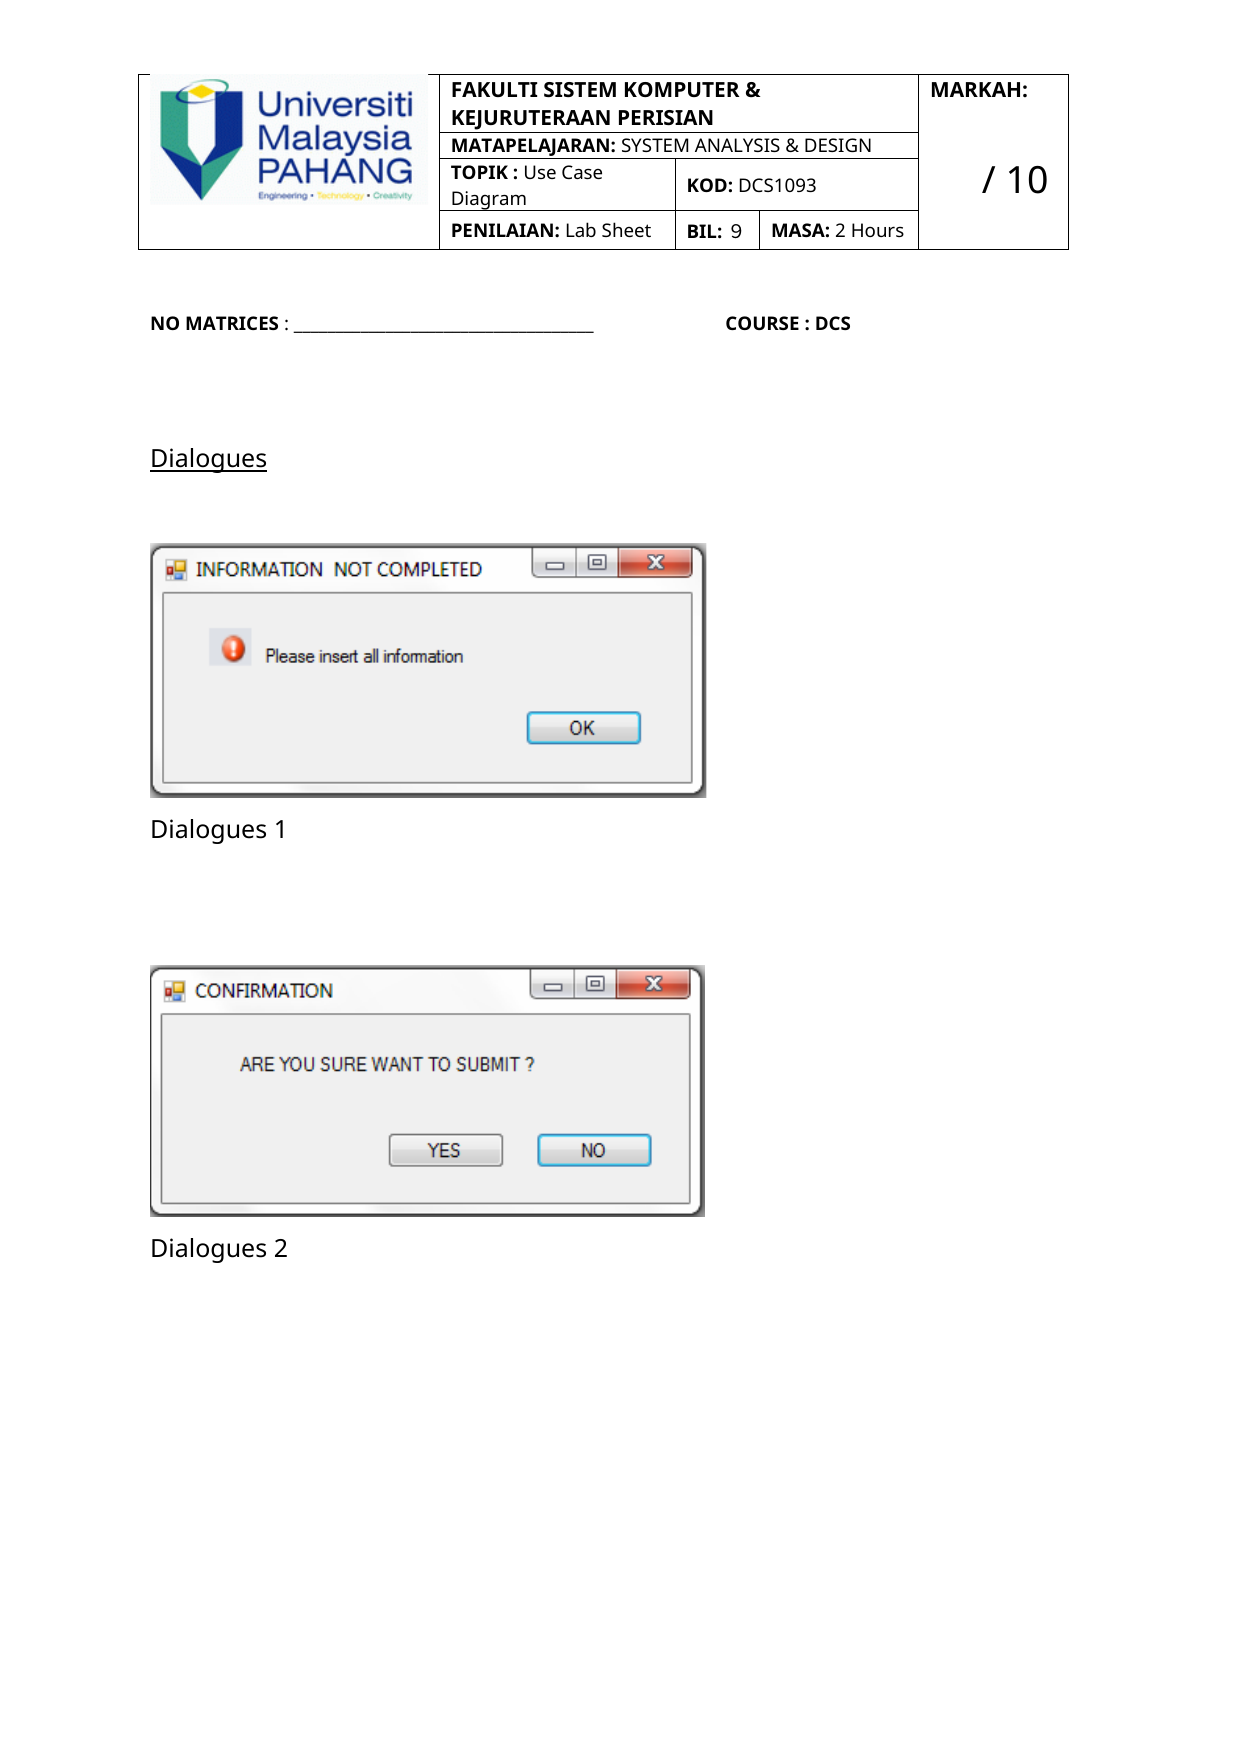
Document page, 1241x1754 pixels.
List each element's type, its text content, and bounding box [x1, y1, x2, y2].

picture [150, 965, 705, 1217]
text Dialogues 1 [150, 812, 1090, 846]
picture [150, 74, 429, 205]
picture [150, 543, 707, 798]
text Dialogues [150, 441, 1090, 475]
text Dialogues 2 [150, 1231, 1090, 1265]
